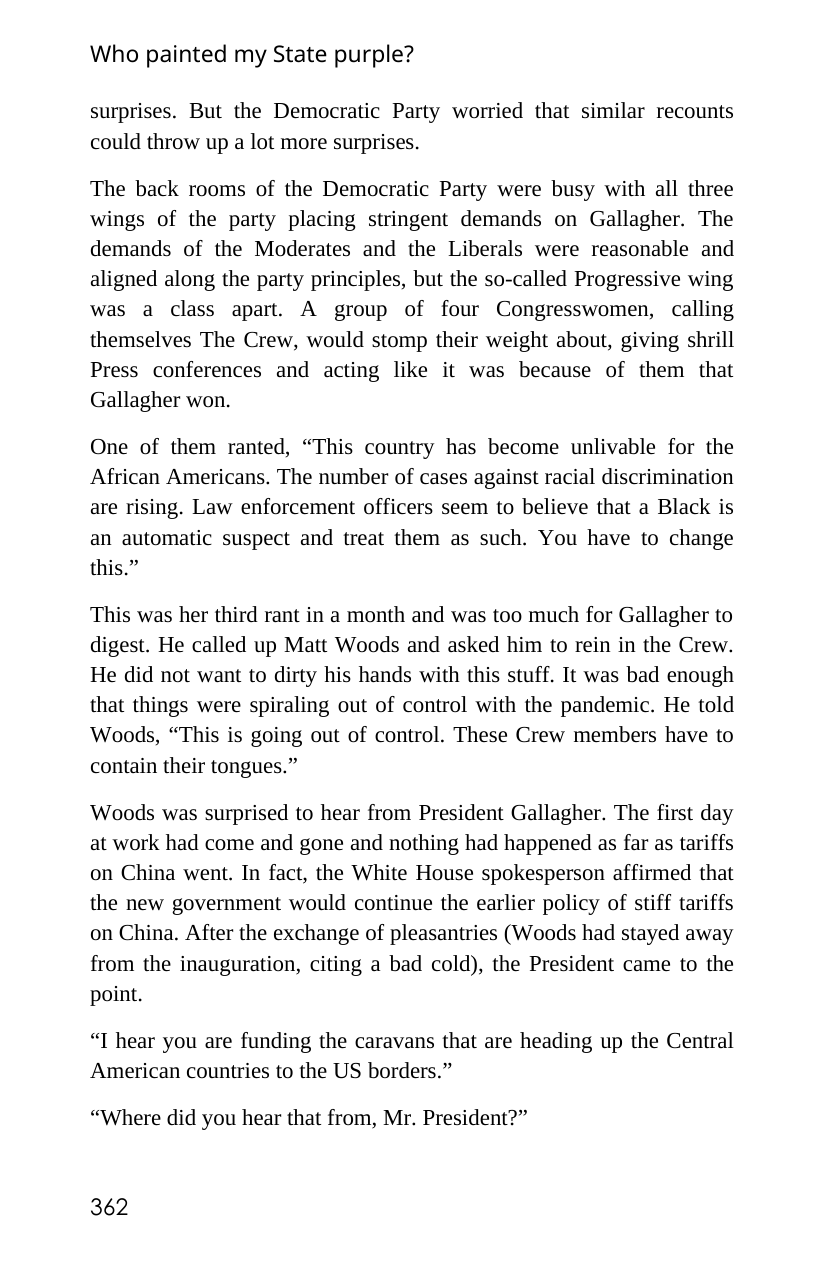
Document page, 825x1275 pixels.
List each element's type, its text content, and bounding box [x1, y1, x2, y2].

text One of them ranted, “This country has become unlivable for the African Americans. The number of cases against racial discrimination are rising. Law enforcement officers seem to believe that a Black is an automatic suspect and treat them as such. You have to change this.” [90, 433, 735, 580]
text Woods was surprised to hear from President Gallagher. The first day at work had come and gone and nothing had happened as far as tariffs on China went. In fact, the White House spokesperson affirmed that the new government would continue the earlier policy of stiff tariffs on China. After the exchange of pleasantries (Woods had stayed away from the inauguration, citing a bad cold), the President came to the point. [90, 798, 735, 1006]
text “I hear you are funding the caravans that are heading up the Central American countries to the US borders.” [90, 1027, 735, 1083]
text This was her third rant in a month and was too much for Gallagher to digest. He called up Matt Woods and asked him to rein in the Crew. He did not want to dirty his hands with this stuff. It was bad enough that things were spiraling out of control with the pandemic. He told Woods, “This is going out of control. These Crew members have to contain their tongues.” [90, 601, 735, 778]
text “Where did you hear that from, Mr. President?” [90, 1104, 735, 1130]
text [90, 97, 735, 154]
text The back rooms of the Democratic Party were busy with all three wings of the party placing stringent demands on Gallagher. The demands of the Moderates and the Liberals were reasonable and aligned along the party principles, but the so-called Progressive wing was a class apart. A group of four Congresswomen, calling themselves The Crew, would stomp their weight about, giving shrill Press conferences and acting like it was because of them that Gallagher won. [90, 174, 735, 412]
